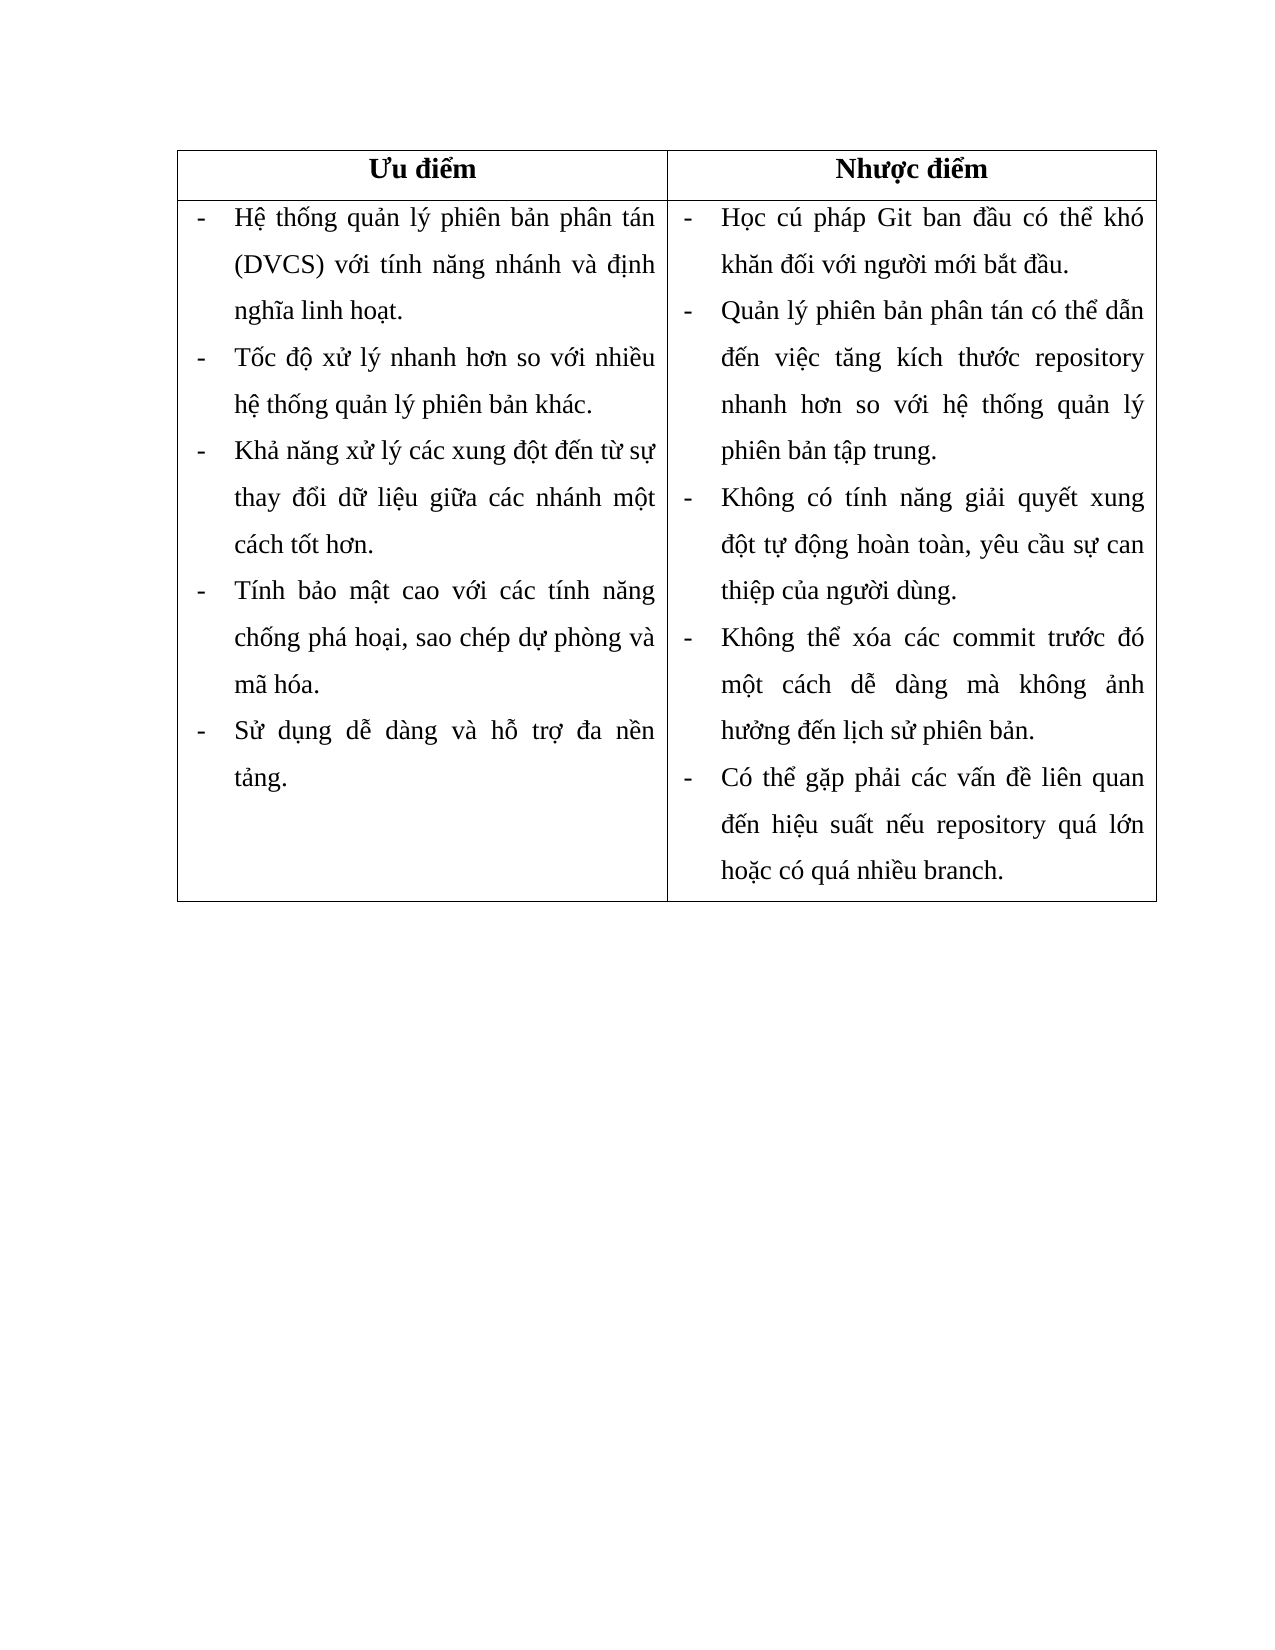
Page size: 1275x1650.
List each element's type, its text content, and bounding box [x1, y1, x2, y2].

table_header Nhược điểm [668, 151, 1156, 200]
table_header Ưu điểm [178, 151, 667, 200]
table_cell Hệ thống quản lý phiên bản phân tán (DVCS) với tính năng nhánh và định nghĩa linh hoạt. Tốc độ xử lý nhanh hơn so với nhiều hệ thống quản lý phiên bản khác. Khả năng xử lý các xung đột đến từ sự thay đổi dữ liệu giữa các nhánh một cách tốt hơn. Tính bảo mật cao với các tính năng chống phá hoại, sao chép dự phòng và mã hóa. Sử dụng dễ dàng và hỗ trợ đa nền tảng. [178, 201, 667, 901]
table_cell Học cú pháp Git ban đầu có thể khó khăn đối với người mới bắt đầu. Quản lý phiên bản phân tán có thể dẫn đến việc tăng kích thước repository nhanh hơn so với hệ thống quản lý phiên bản tập trung. Không có tính năng giải quyết xung đột tự động hoàn toàn, yêu cầu sự can thiệp của người dùng. Không thể xóa các commit trước đó một cách dễ dàng mà không ảnh hưởng đến lịch sử phiên bản. Có thể gặp phải các vấn đề liên quan đến hiệu suất nếu repository quá lớn hoặc có quá nhiều branch. [668, 201, 1156, 901]
